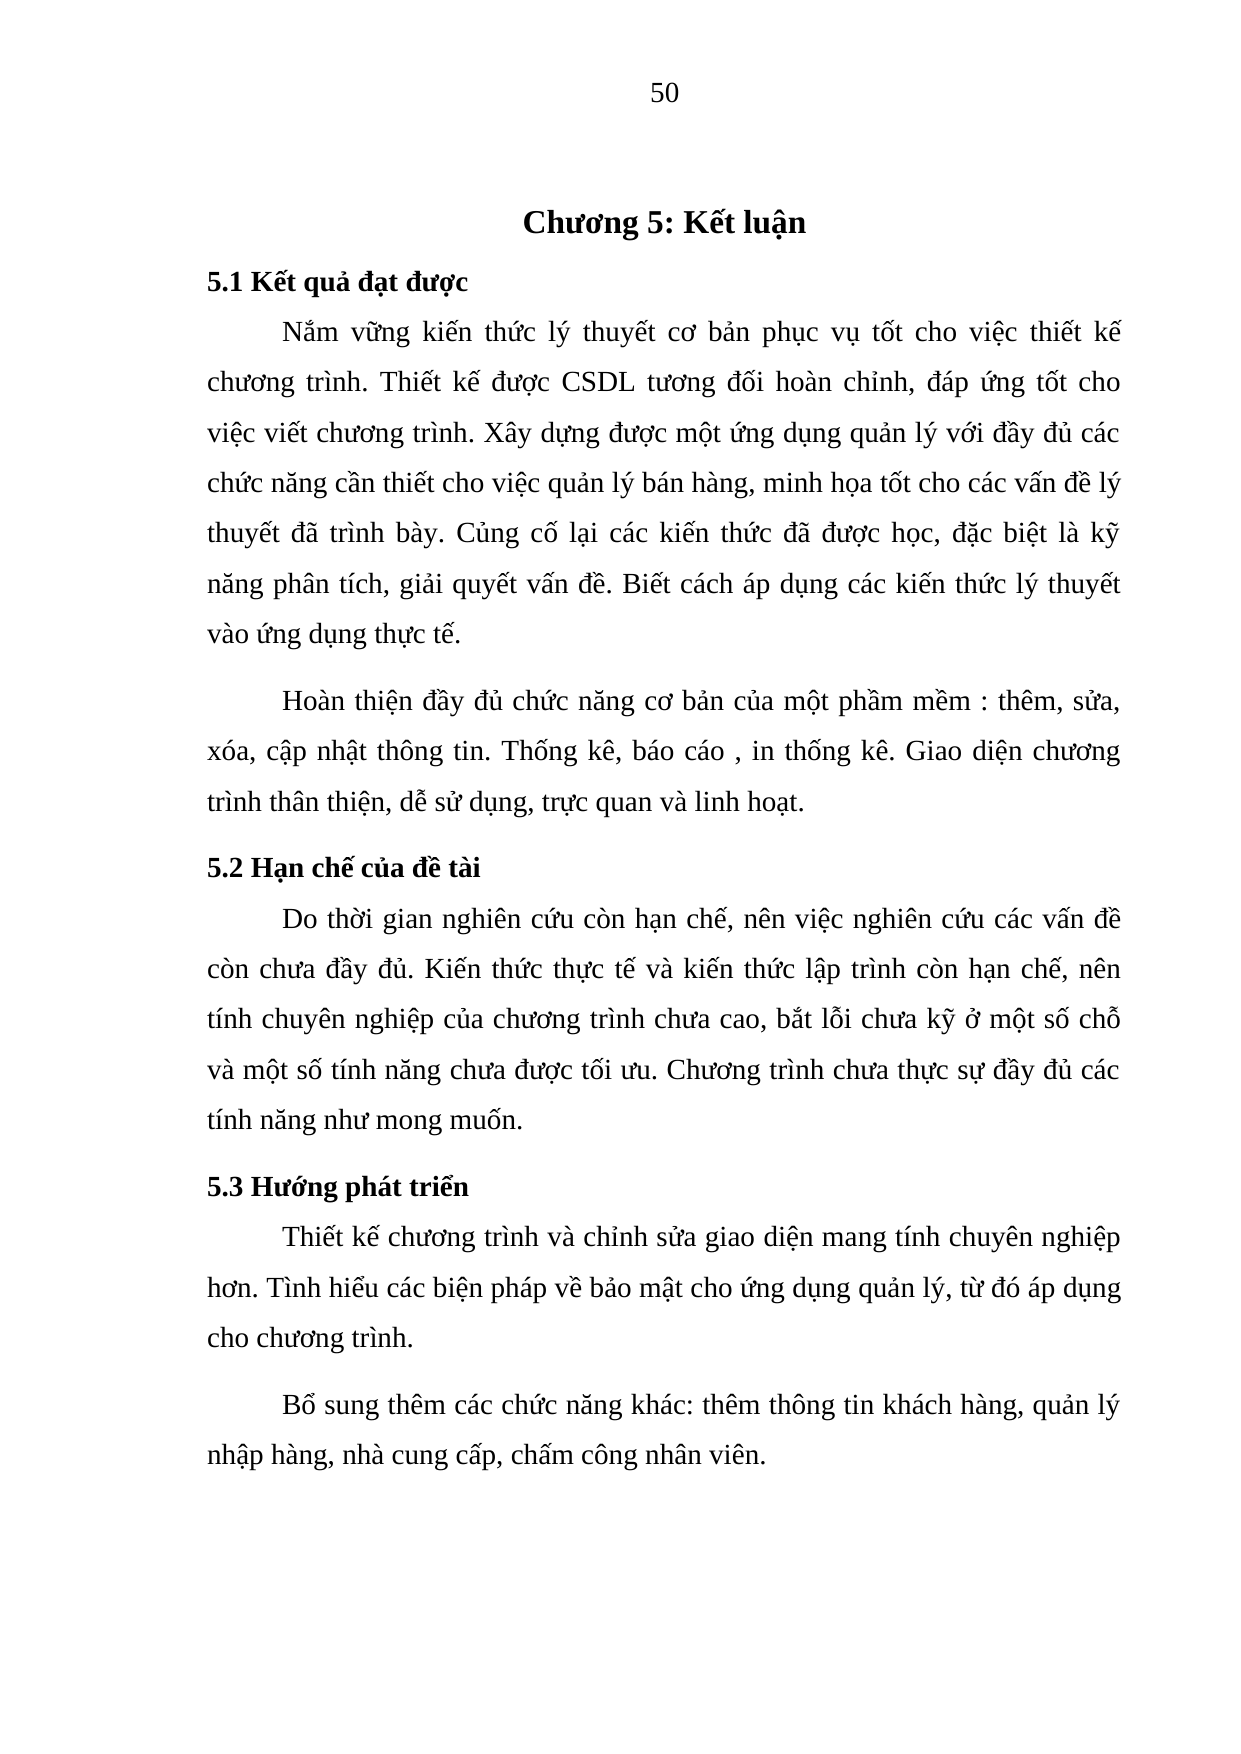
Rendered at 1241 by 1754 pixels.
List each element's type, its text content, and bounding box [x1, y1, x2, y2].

text Thiết kế chương trình và chỉnh sửa giao diện mang tính chuyên nghiệp hơn. Tình hiểu các biện pháp về bảo mật cho ứng dụng quản lý, từ đó áp dụng cho chương trình. [207, 1219, 1122, 1354]
text Bổ sung thêm các chức năng khác: thêm thông tin khách hàng, quản lý nhập hàng, nhà cung cấp, chấm công nhân viên. [207, 1387, 1122, 1471]
subtitle Chương 5: Kết luận [207, 202, 1122, 241]
text Nắm vững kiến thức lý thuyết cơ bản phục vụ tốt cho việc thiết kế chương trình. Thiết kế được CSDL tương đối hoàn chỉnh, đáp ứng tốt cho việc viết chương trình. Xây dựng được một ứng dụng quản lý với đầy đủ các chức năng cần thiết cho việc quản lý bán hàng, minh họa tốt cho các vấn đề lý thuyết đã trình bày. Củng cố lại các kiến thức đã được học, đặc biệt là kỹ năng phân tích, giải quyết vấn đề. Biết cách áp dụng các kiến thức lý thuyết vào ứng dụng thực tế. [207, 314, 1122, 649]
subtitle 5.3 Hướng phát triển [207, 1169, 1122, 1203]
text Do thời gian nghiên cứu còn hạn chế, nên việc nghiên cứu các vấn đề còn chưa đầy đủ. Kiến thức thực tế và kiến thức lập trình còn hạn chế, nên tính chuyên nghiệp của chương trình chưa cao, bắt lỗi chưa kỹ ở một số chỗ và một số tính năng chưa được tối ưu. Chương trình chưa thực sự đầy đủ các tính năng như mong muốn. [207, 901, 1122, 1136]
text Hoàn thiện đầy đủ chức năng cơ bản của một phầm mềm : thêm, sửa, xóa, cập nhật thông tin. Thống kê, báo cáo , in thống kê. Giao diện chương trình thân thiện, dễ sử dụng, trực quan và linh hoạt. [207, 683, 1122, 817]
subtitle 5.1 Kết quả đạt được [207, 264, 1122, 297]
subtitle 5.2 Hạn chế của đề tài [207, 851, 1122, 884]
